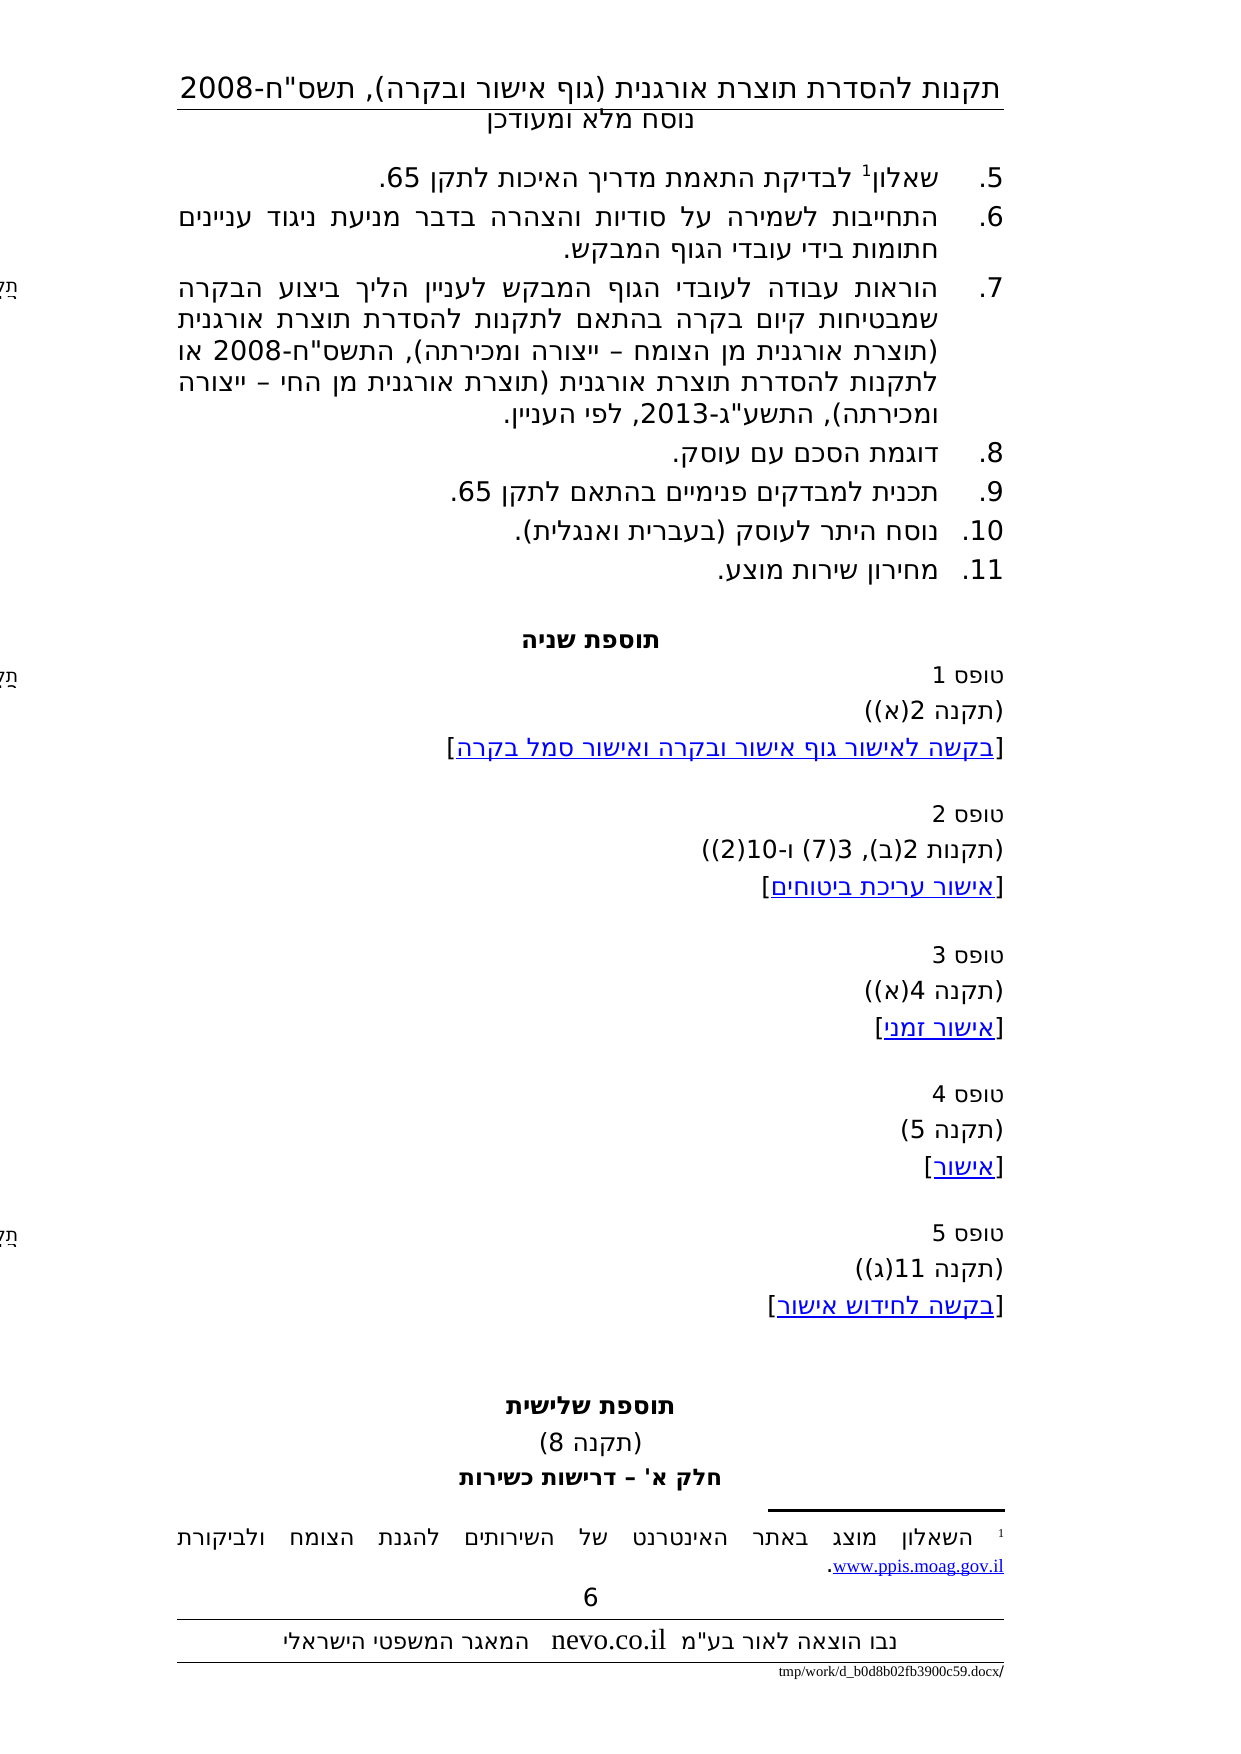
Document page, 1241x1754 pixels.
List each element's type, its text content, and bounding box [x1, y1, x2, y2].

text (תקנה 4(א)) [177, 976, 1004, 1006]
text 6. התחייבות לשמירה על סודיות והצהרה בדבר מניעת ניגוד עניינים חתומות בידי עובדי הגוף המבקש. [177, 201, 1004, 264]
text 10. נוסח היתר לעוסק (בעברית ואנגלית). [177, 516, 1004, 547]
text טופס 1 [177, 662, 1004, 688]
text [בקשה לאישור גוף אישור ובקרה ואישור סמל בקרה] [177, 733, 1004, 762]
text (תקנה 11(ג)) [177, 1254, 1004, 1284]
text 11. מחירון שירות מוצע. [177, 554, 1004, 586]
text תוספת שניה [177, 625, 1004, 654]
text חלק א' – דרישות כשירות [177, 1464, 1004, 1491]
text טופס 4 [177, 1081, 1004, 1108]
text 7. הוראות עבודה לעובדי הגוף המבקש לעניין הליך ביצוע הבקרה שמבטיחות קיום בקרה בהתאם לתקנות להסדרת תוצרת אורגנית (תוצרת אורגנית מן הצומח – ייצורה ומכירתה), התשס"ח-2008 או לתקנות להסדרת תוצרת אורגנית (תוצרת אורגנית מן החי – ייצורה ומכירתה), התשע"ג-2013, לפי העניין. [177, 272, 1004, 430]
text [אישור] [177, 1152, 1004, 1181]
text [אישור זמני] [177, 1013, 1004, 1042]
text 8. דוגמת הסכם עם עוסק. [177, 437, 1004, 469]
text תוספת שלישית [177, 1391, 1004, 1420]
text 5. שאלון לבדיקת התאמת מדריך האיכות לתקן 65. [177, 162, 1004, 194]
text טופס 5 [177, 1220, 1004, 1247]
text (תקנה 8) [177, 1428, 1004, 1457]
text [אישור עריכת ביטוחים] [177, 872, 1004, 901]
text טופס 2 [177, 801, 1004, 828]
text טופס 3 [177, 942, 1004, 969]
text (תקנה 5) [177, 1116, 1004, 1145]
text (תקנות 2(ב), 3(7) ו-10(2)) [177, 835, 1004, 864]
text (תקנה 2(א)) [177, 696, 1004, 725]
text [בקשה לחידוש אישור] [177, 1291, 1004, 1320]
text 9. תכנית למבדקים פנימיים בהתאם לתקן 65. [177, 476, 1004, 508]
